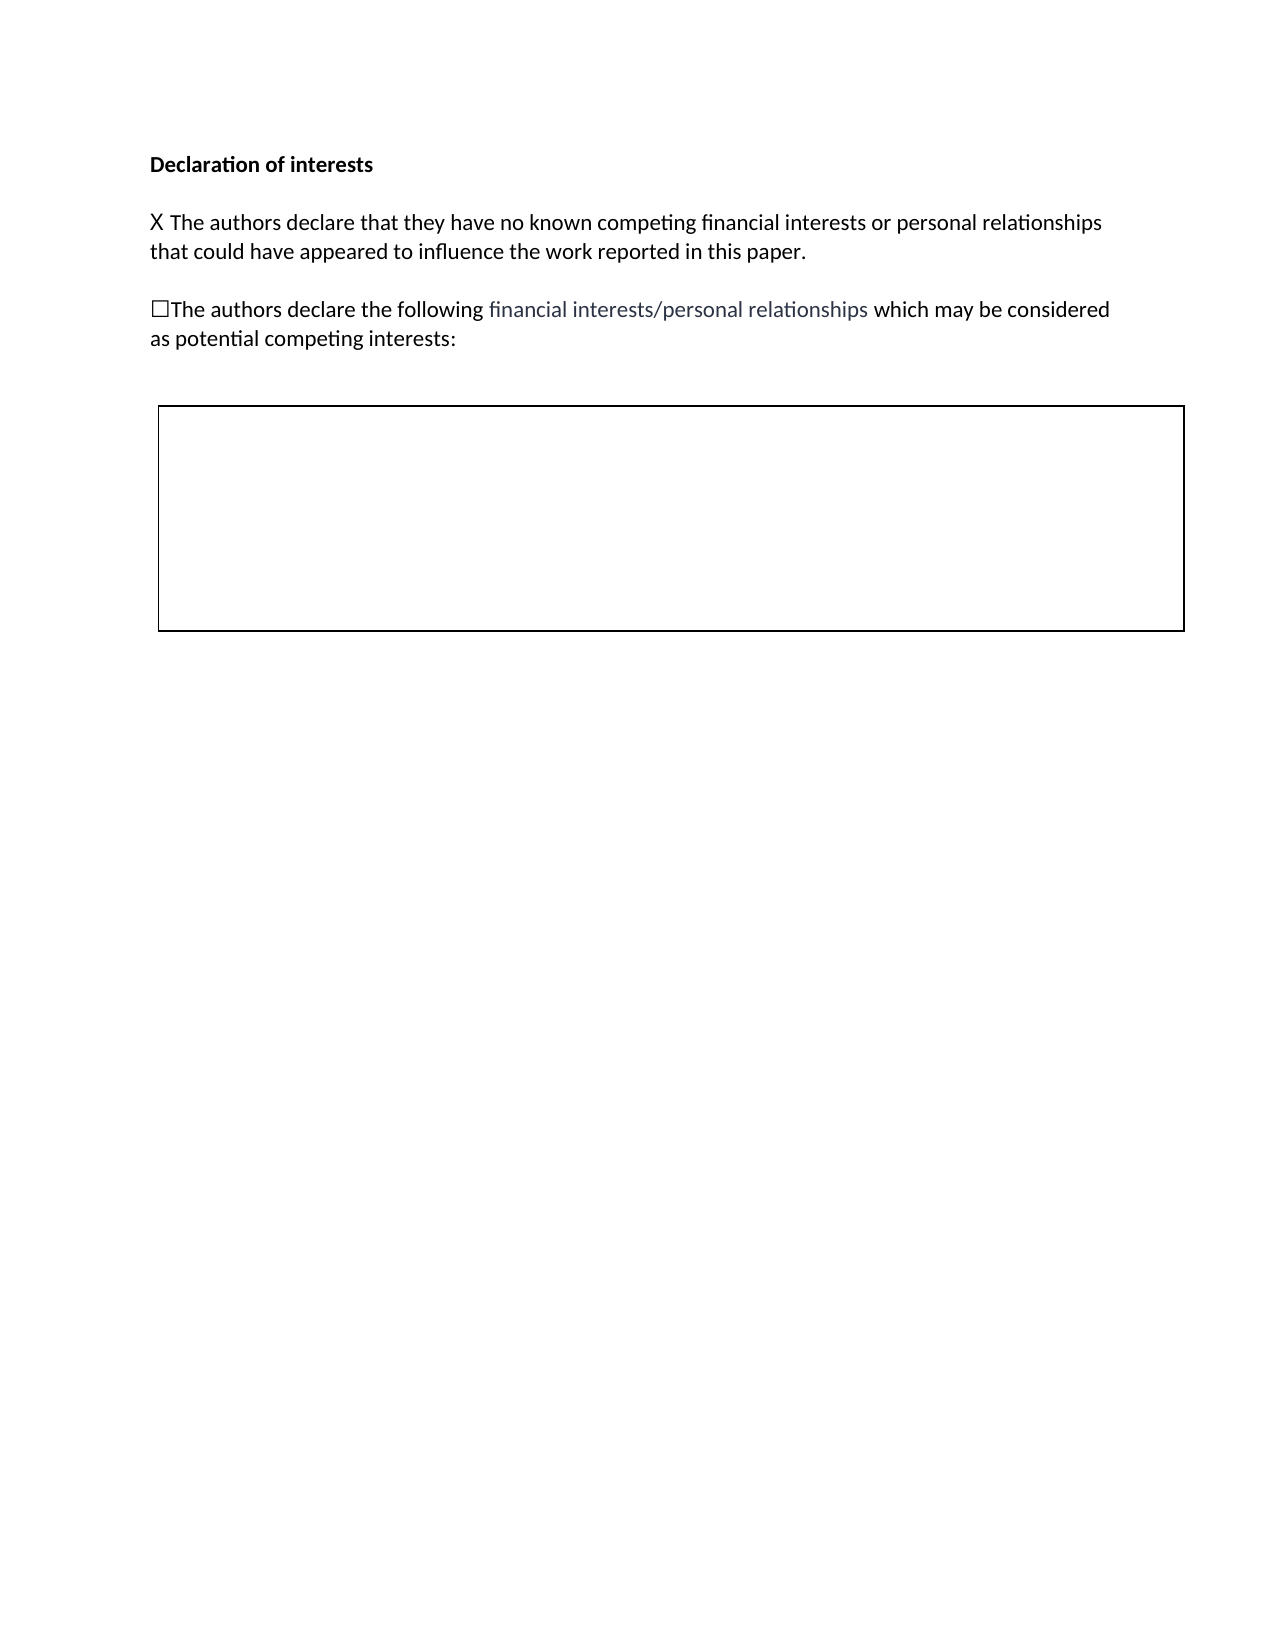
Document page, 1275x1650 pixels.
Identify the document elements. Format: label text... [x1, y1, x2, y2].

text The authors declare the following financial interests/personal relationships which may be considered as potential competing interests: [150, 293, 1125, 353]
text Declaration of interests [150, 150, 1125, 178]
text The authors declare that they have no known competing financial interests or personal relationships that could have appeared to influence the work reported in this paper. [150, 206, 1125, 265]
